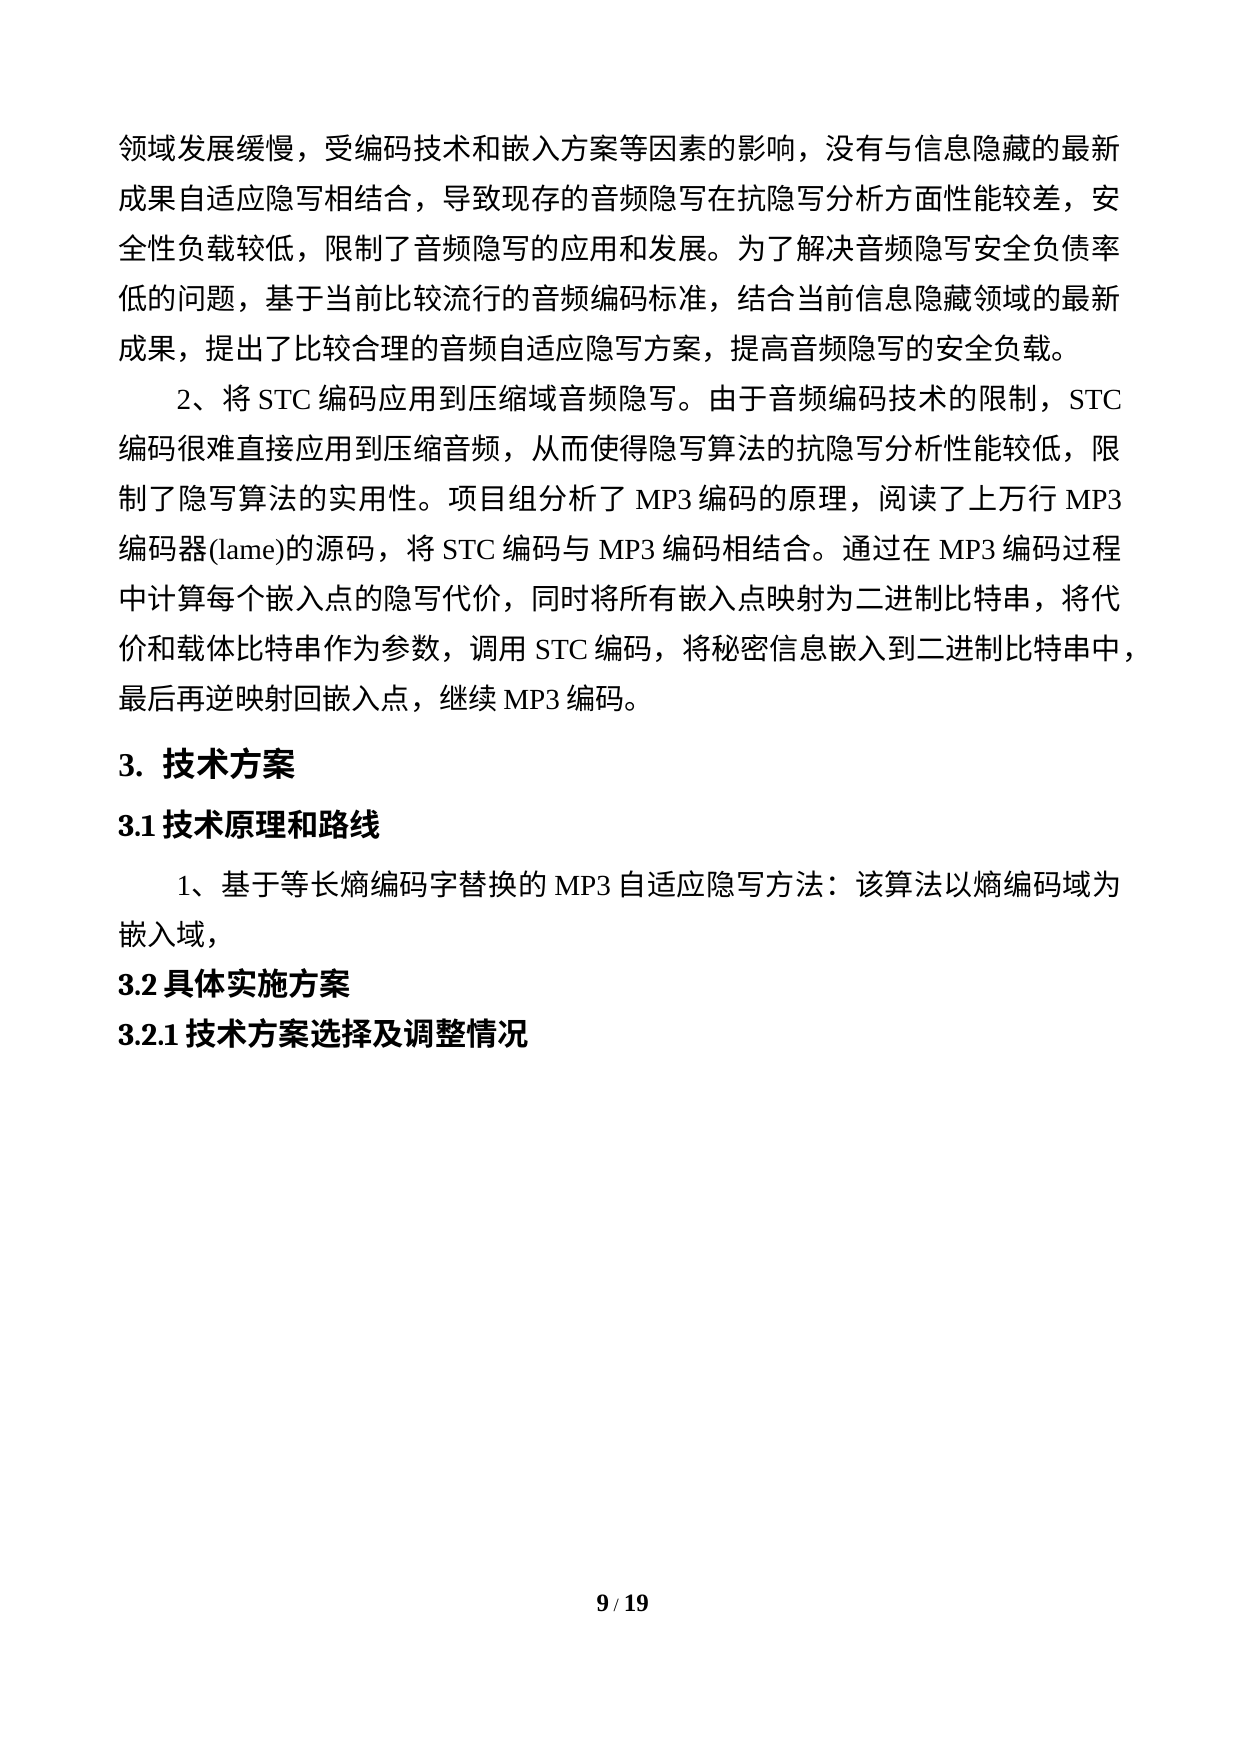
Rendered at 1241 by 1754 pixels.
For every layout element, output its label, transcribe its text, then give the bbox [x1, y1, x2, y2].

subtitle 3.2.1技术方案选择及调整情况 [118, 1012, 1122, 1053]
subtitle 3.2具体实施方案 [118, 962, 1122, 1003]
subtitle 技术方案 [118, 735, 1122, 787]
text 2、将STC编码应用到压缩域音频隐写。由于音频编码技术的限制，STC编码很难直接应用到压缩音频，从而使得隐写算法的抗隐写分析性能较低，限制了隐写算法的实用性。项目组分析了MP3编码的原理，阅读了上万行MP3编码器(lame)的源码，将STC编码与MP3编码相结合。通过在MP3编码过程中计算每个嵌入点的隐写代价，同时将所有嵌入点映射为二进制比特串，将代价和载体比特串作为参数，调用STC编码，将秘密信息嵌入到二进制比特串中，最后再逆映射回嵌入点，继续MP3编码。 [118, 368, 1122, 718]
text 1、基于等长熵编码字替换的MP3自适应隐写方法：该算法以熵编码域为嵌入域， [118, 853, 1122, 953]
subtitle 3.1技术原理和路线 [118, 803, 1122, 845]
